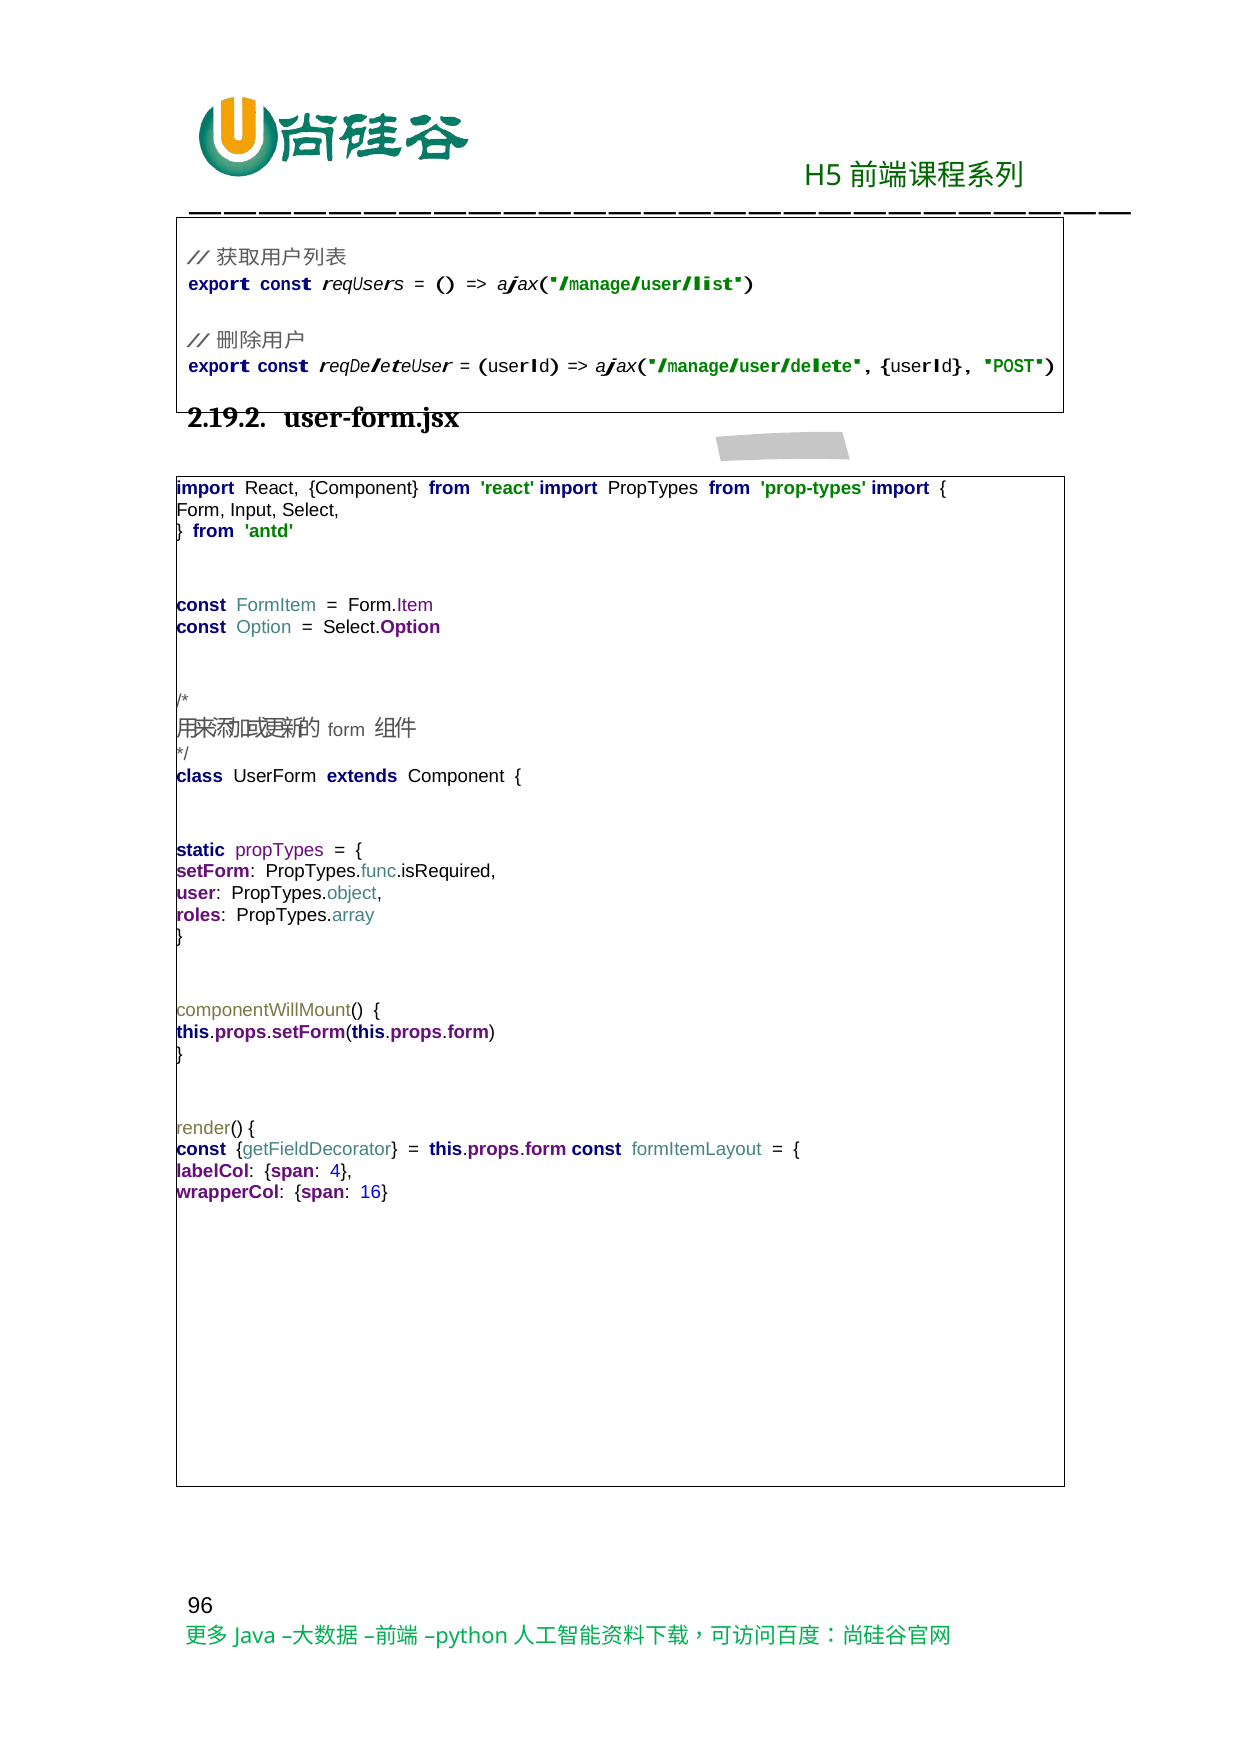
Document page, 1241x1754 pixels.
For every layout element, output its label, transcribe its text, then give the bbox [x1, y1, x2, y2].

picture [198, 96, 469, 177]
list user-form.jsx [187, 401, 1159, 434]
text ——————————————————————————— [187, 181, 1159, 231]
